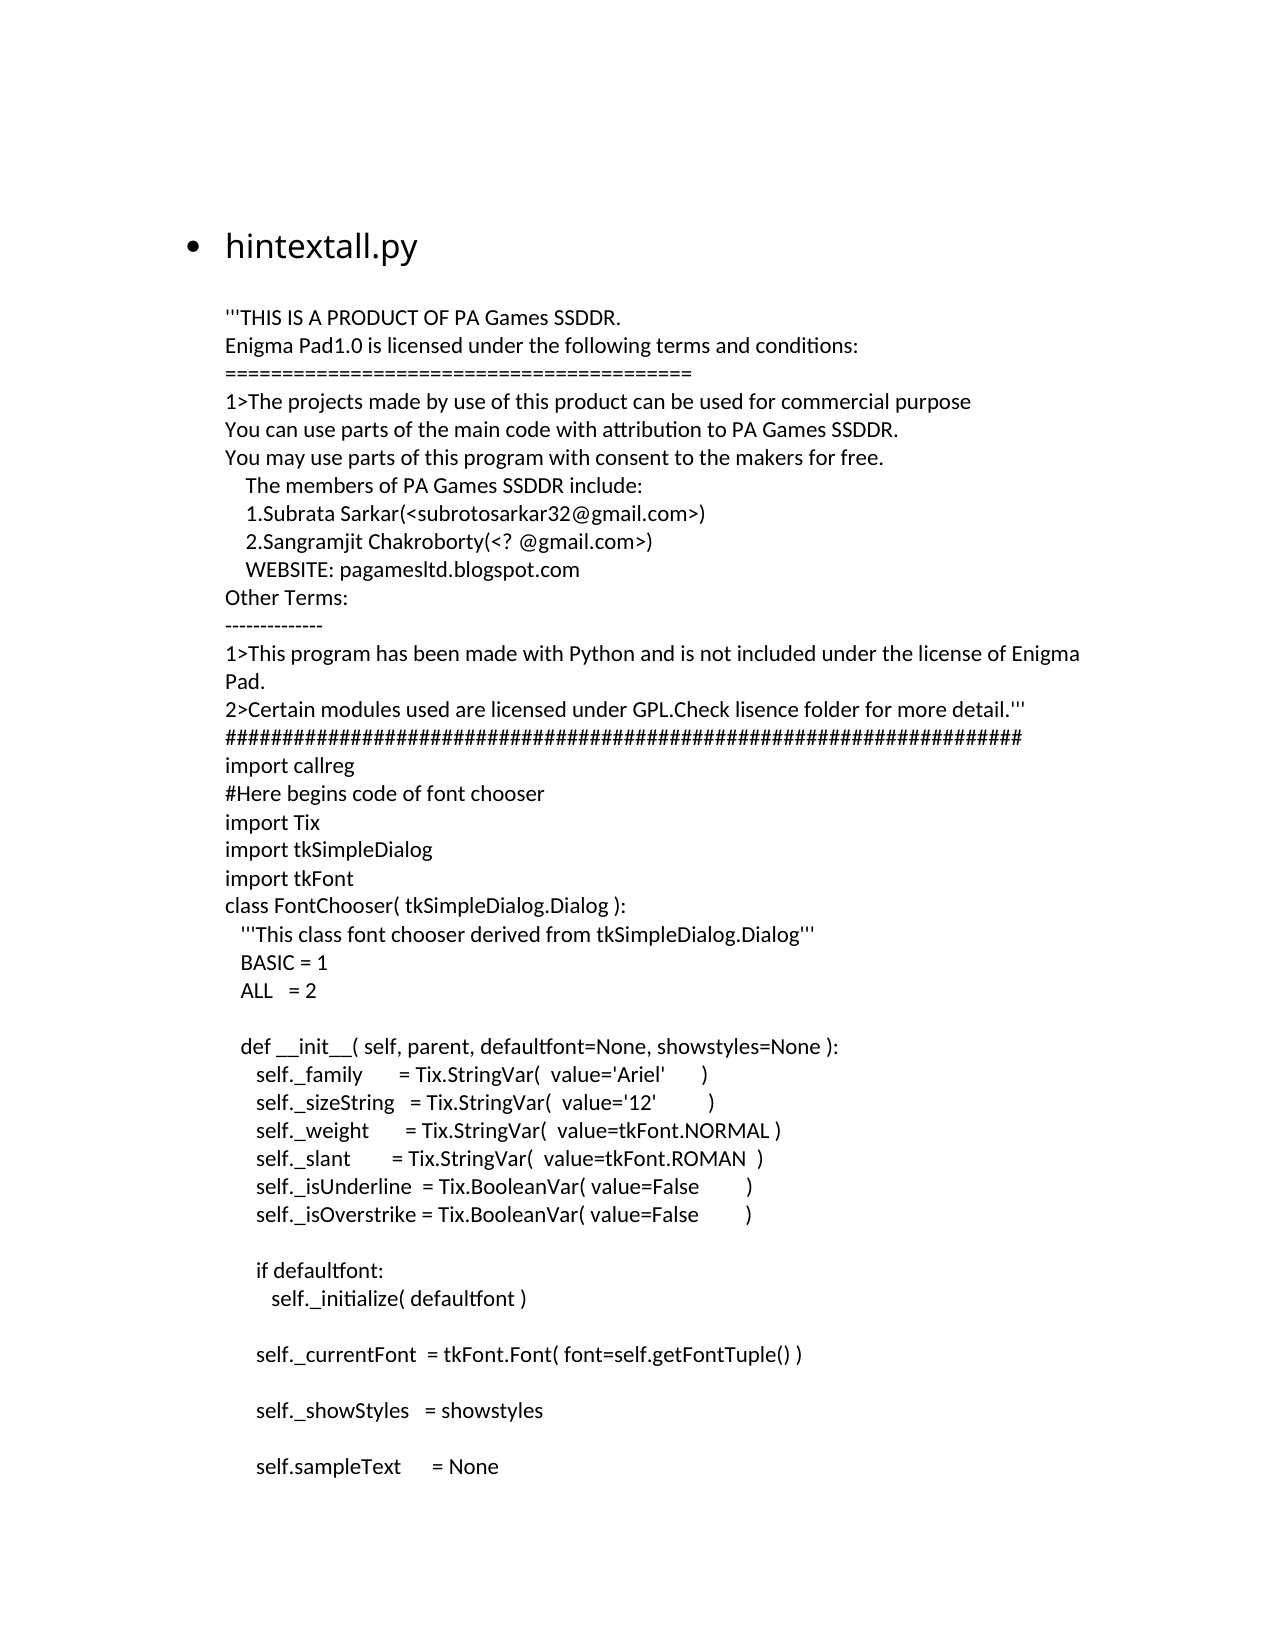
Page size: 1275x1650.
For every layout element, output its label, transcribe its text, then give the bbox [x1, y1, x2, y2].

list def __init__( self, parent, defaultfont=None, showstyles=None ): [225, 1032, 1125, 1060]
list '''This class font chooser derived from tkSimpleDialog.Dialog''' [225, 920, 1125, 948]
list import Tix [225, 808, 1125, 836]
list 1.Subrata Sarkar(<subrotosarkar32@gmail.com>) [225, 499, 1125, 527]
list Other Terms: [225, 583, 1125, 611]
list import tkSimpleDialog [225, 836, 1125, 864]
list self.sampleText = None [225, 1452, 1125, 1480]
list #Here begins code of font chooser [225, 779, 1125, 808]
list self._family = Tix.StringVar( value='Ariel' ) [225, 1060, 1125, 1088]
list 2.Sangramjit Chakroborty(<? @gmail.com>) [225, 527, 1125, 555]
list Enigma Pad1.0 is licensed under the following terms and conditions: [225, 331, 1125, 359]
list self._showStyles = showstyles [225, 1396, 1125, 1424]
list import callreg [225, 752, 1125, 779]
list self._currentFont = tkFont.Font( font=self.getFontTuple() ) [225, 1340, 1125, 1368]
list The members of PA Games SSDDR include: [225, 471, 1125, 499]
list self._initialize( defaultfont ) [225, 1284, 1125, 1312]
list ========================================= [225, 359, 1125, 387]
list ALL = 2 [225, 976, 1125, 1004]
list WEBSITE: pagamesltd.blogspot.com [225, 555, 1125, 583]
list if defaultfont: [225, 1256, 1125, 1284]
list BASIC = 1 [225, 948, 1125, 976]
list ###################################################################### [225, 723, 1125, 752]
list You can use parts of the main code with attribution to PA Games SSDDR. [225, 415, 1125, 443]
list hintextall.py [187, 223, 1125, 268]
list self._weight = Tix.StringVar( value=tkFont.NORMAL ) [225, 1116, 1125, 1144]
list self._isOverstrike = Tix.BooleanVar( value=False ) [225, 1200, 1125, 1228]
list self._sizeString = Tix.StringVar( value='12' ) [225, 1088, 1125, 1116]
list class FontChooser( tkSimpleDialog.Dialog ): [225, 892, 1125, 920]
list self._slant = Tix.StringVar( value=tkFont.ROMAN ) [225, 1144, 1125, 1172]
list '''THIS IS A PRODUCT OF PA Games SSDDR. [225, 303, 1125, 331]
list -------------- [225, 611, 1125, 639]
list 1>This program has been made with Python and is not included under the license of Enigma Pad. [225, 639, 1125, 696]
list import tkFont [225, 864, 1125, 892]
list self._isUnderline = Tix.BooleanVar( value=False ) [225, 1172, 1125, 1200]
list You may use parts of this program with consent to the makers for free. [225, 443, 1125, 471]
list 1>The projects made by use of this product can be used for commercial purpose [225, 387, 1125, 415]
list 2>Certain modules used are licensed under GPL.Check lisence folder for more detail.''' [225, 696, 1125, 723]
